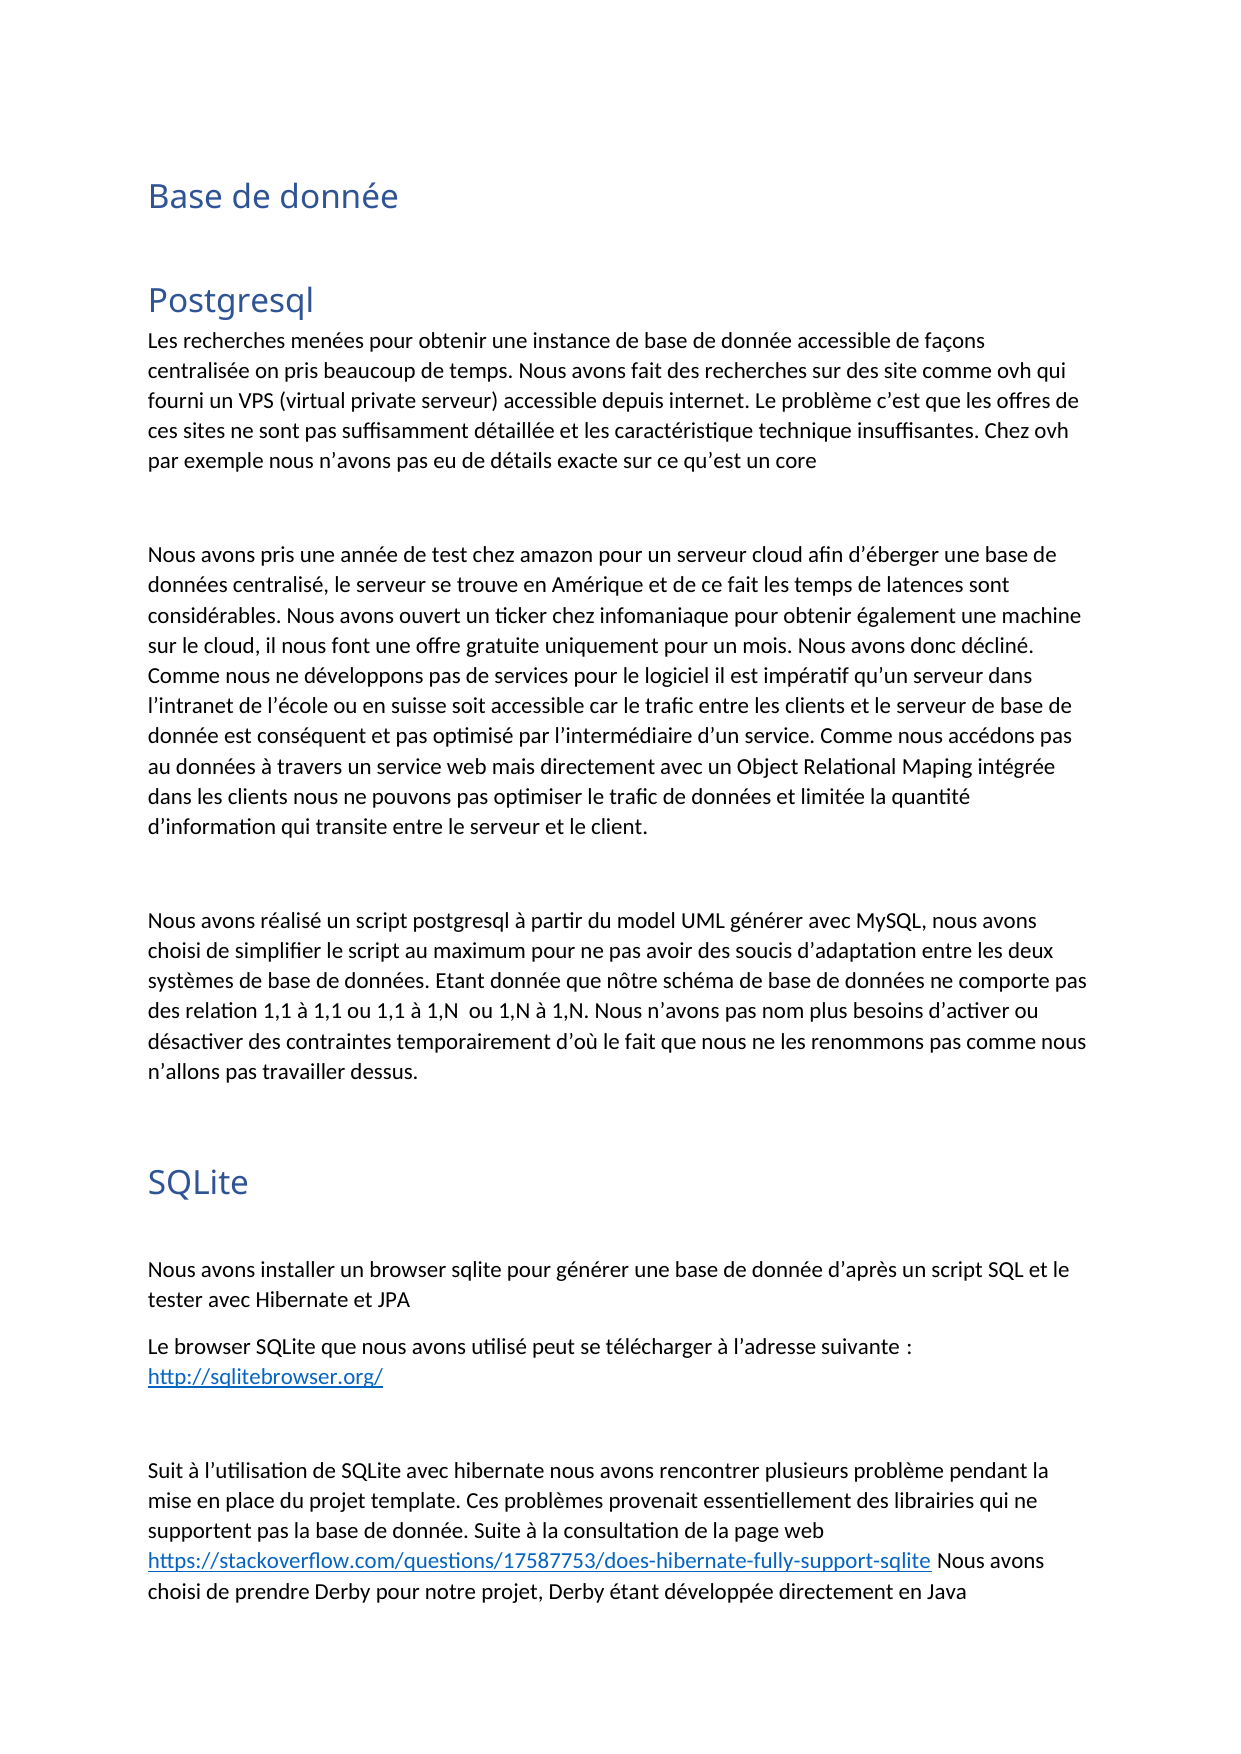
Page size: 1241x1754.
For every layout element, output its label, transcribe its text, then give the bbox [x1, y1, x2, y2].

subtitle SQLite [148, 1159, 1093, 1204]
subtitle Base de donnée [148, 173, 1093, 218]
text Nous avons réalisé un script postgresql à partir du model UML générer avec MySQL, nous avons choisi de simplifier le script au maximum pour ne pas avoir des soucis d’adaptation entre les deux systèmes de base de données. Etant donnée que nôtre schéma de base de données ne comporte pas des relation 1,1 à 1,1 ou 1,1 à 1,N ou 1,N à 1,N. Nous n’avons pas nom plus besoins d’activer ou désactiver des contraintes temporairement d’où le fait que nous ne les renommons pas comme nous n’allons pas travailler dessus. [148, 906, 1093, 1085]
subtitle Postgresql [148, 277, 1093, 322]
text Nous avons pris une année de test chez amazon pour un serveur cloud afin d’éberger une base de données centralisé, le serveur se trouve en Amérique et de ce fait les temps de latences sont considérables. Nous avons ouvert un ticker chez infomaniaque pour obtenir également une machine sur le cloud, il nous font une offre gratuite uniquement pour un mois. Nous avons donc décliné. Comme nous ne développons pas de services pour le logiciel il est impératif qu’un serveur dans l’intranet de l’école ou en suisse soit accessible car le trafic entre les clients et le serveur de base de donnée est conséquent et pas optimisé par l’intermédiaire d’un service. Comme nous accédons pas au données à travers un service web mais directement avec un Object Relational Maping intégrée dans les clients nous ne pouvons pas optimiser le trafic de données et limitée la quantité d’information qui transite entre le serveur et le client. [148, 540, 1093, 840]
text Les recherches menées pour obtenir une instance de base de donnée accessible de façons centralisée on pris beaucoup de temps. Nous avons fait des recherches sur des site comme ovh qui fourni un VPS (virtual private serveur) accessible depuis internet. Le problème c’est que les offres de ces sites ne sont pas suffisamment détaillée et les caractéristique technique insuffisantes. Chez ovh par exemple nous n’avons pas eu de détails exacte sur ce qu’est un core [148, 326, 1093, 474]
text Suit à l’utilisation de SQLite avec hibernate nous avons rencontrer plusieurs problème pendant la mise en place du projet template. Ces problèmes provenait essentiellement des librairies qui ne supportent pas la base de donnée. Suite à la consultation de la page web https://stackoverflow.com/questions/17587753/does-hibernate-fully-support-sqlite Nous avons choisi de prendre Derby pour notre projet, Derby étant développée directement en Java [148, 1456, 1093, 1605]
text Le browser SQLite que nous avons utilisé peut se télécharger à l’adresse suivante : http://sqlitebrowser.org/ [148, 1332, 1093, 1390]
text Nous avons installer un browser sqlite pour générer une base de donnée d’après un script SQL et le tester avec Hibernate et JPA [148, 1255, 1093, 1313]
